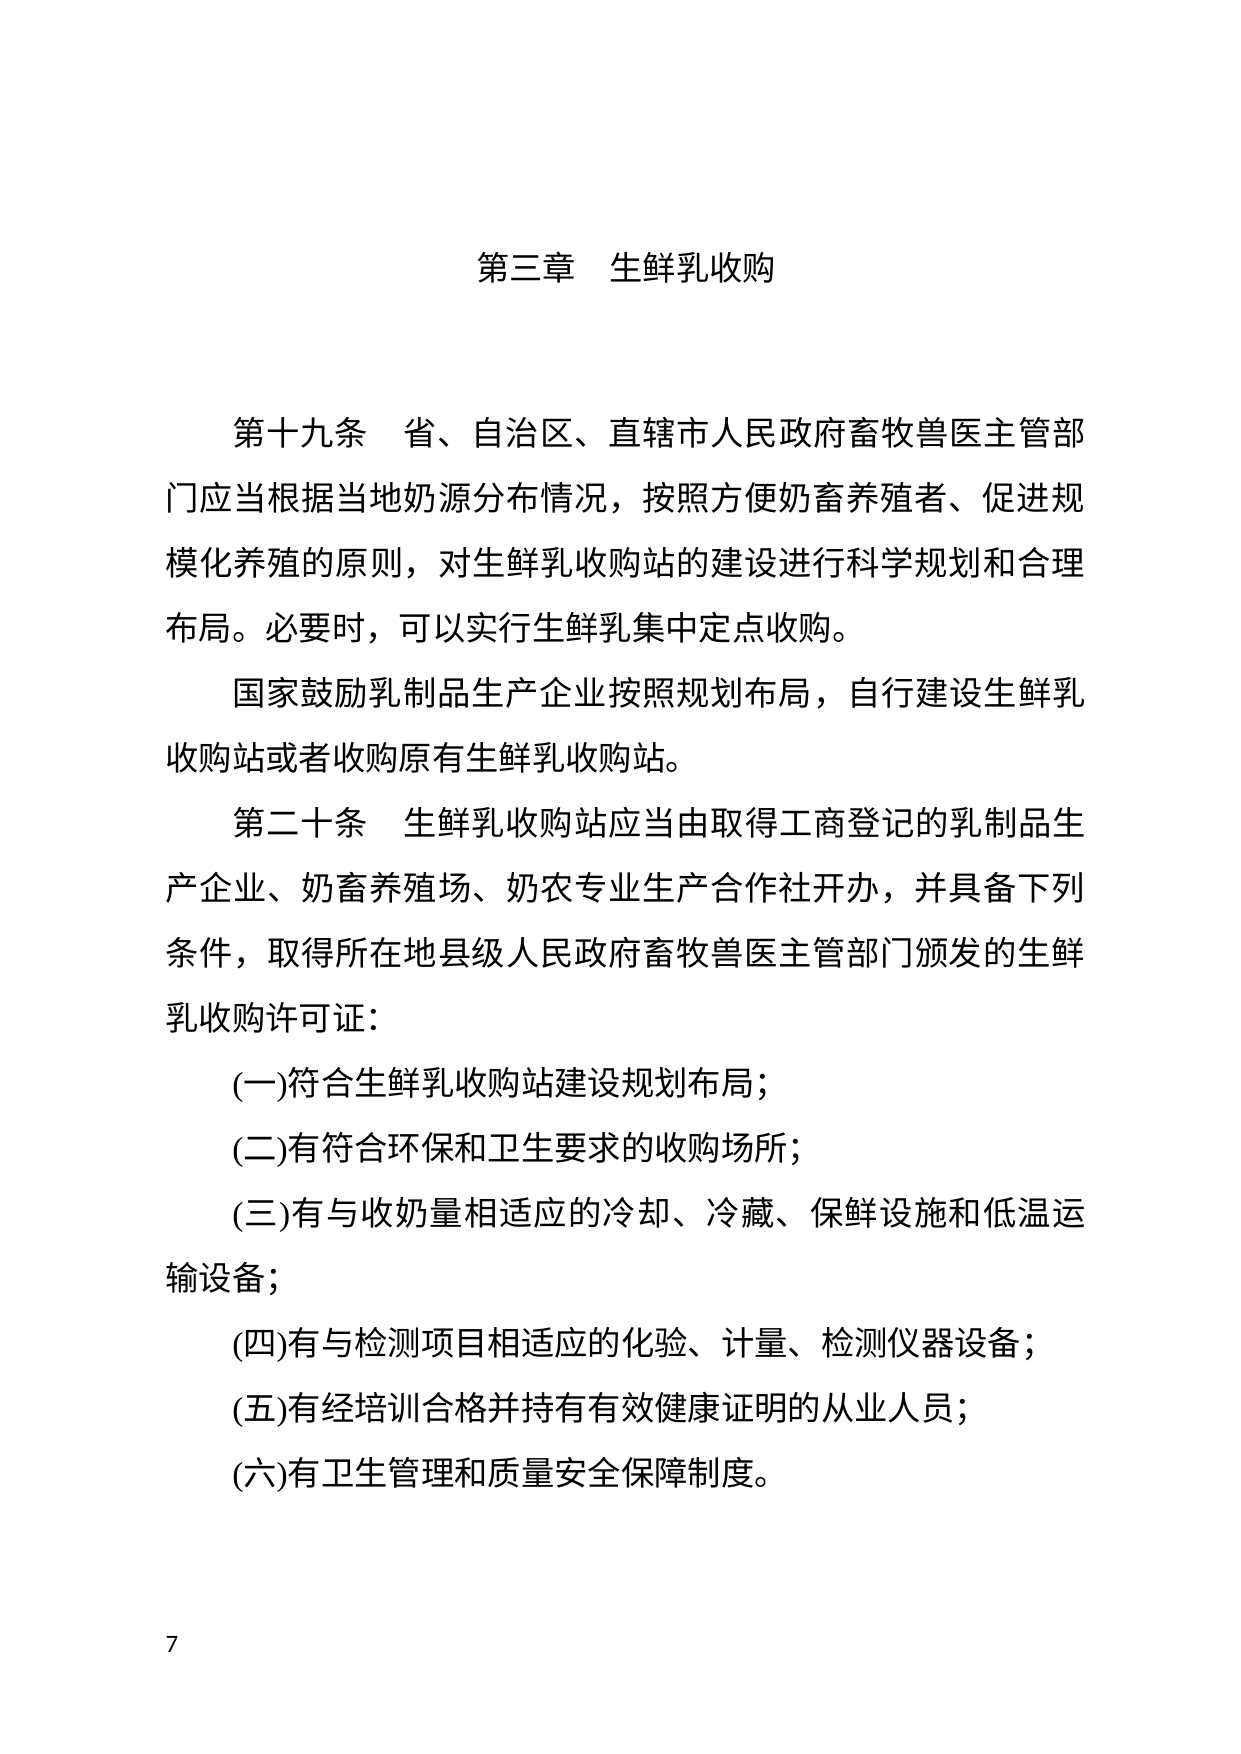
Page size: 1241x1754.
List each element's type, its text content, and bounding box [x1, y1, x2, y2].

text 第二十条 生鲜乳收购站应当由取得工商登记的乳制品生产企业、奶畜养殖场、奶农专业生产合作社开办，并具备下列条件，取得所在地县级人民政府畜牧兽医主管部门颁发的生鲜乳收购许可证： [165, 789, 1087, 1049]
subtitle 第三章 生鲜乳收购 [165, 233, 1087, 298]
text (三)有与收奶量相适应的冷却、冷藏、保鲜设施和低温运输设备； [165, 1179, 1087, 1309]
text 第十九条 省、自治区、直辖市人民政府畜牧兽医主管部门应当根据当地奶源分布情况，按照方便奶畜养殖者、促进规模化养殖的原则，对生鲜乳收购站的建设进行科学规划和合理布局。必要时，可以实行生鲜乳集中定点收购。 [165, 399, 1087, 659]
text (六)有卫生管理和质量安全保障制度。 [165, 1439, 1087, 1504]
text (四)有与检测项目相适应的化验、计量、检测仪器设备； [165, 1309, 1087, 1374]
text 国家鼓励乳制品生产企业按照规划布局，自行建设生鲜乳收购站或者收购原有生鲜乳收购站。 [165, 659, 1087, 789]
text (五)有经培训合格并持有有效健康证明的从业人员； [165, 1374, 1087, 1439]
text (一)符合生鲜乳收购站建设规划布局； [165, 1049, 1087, 1114]
text (二)有符合环保和卫生要求的收购场所； [165, 1114, 1087, 1179]
